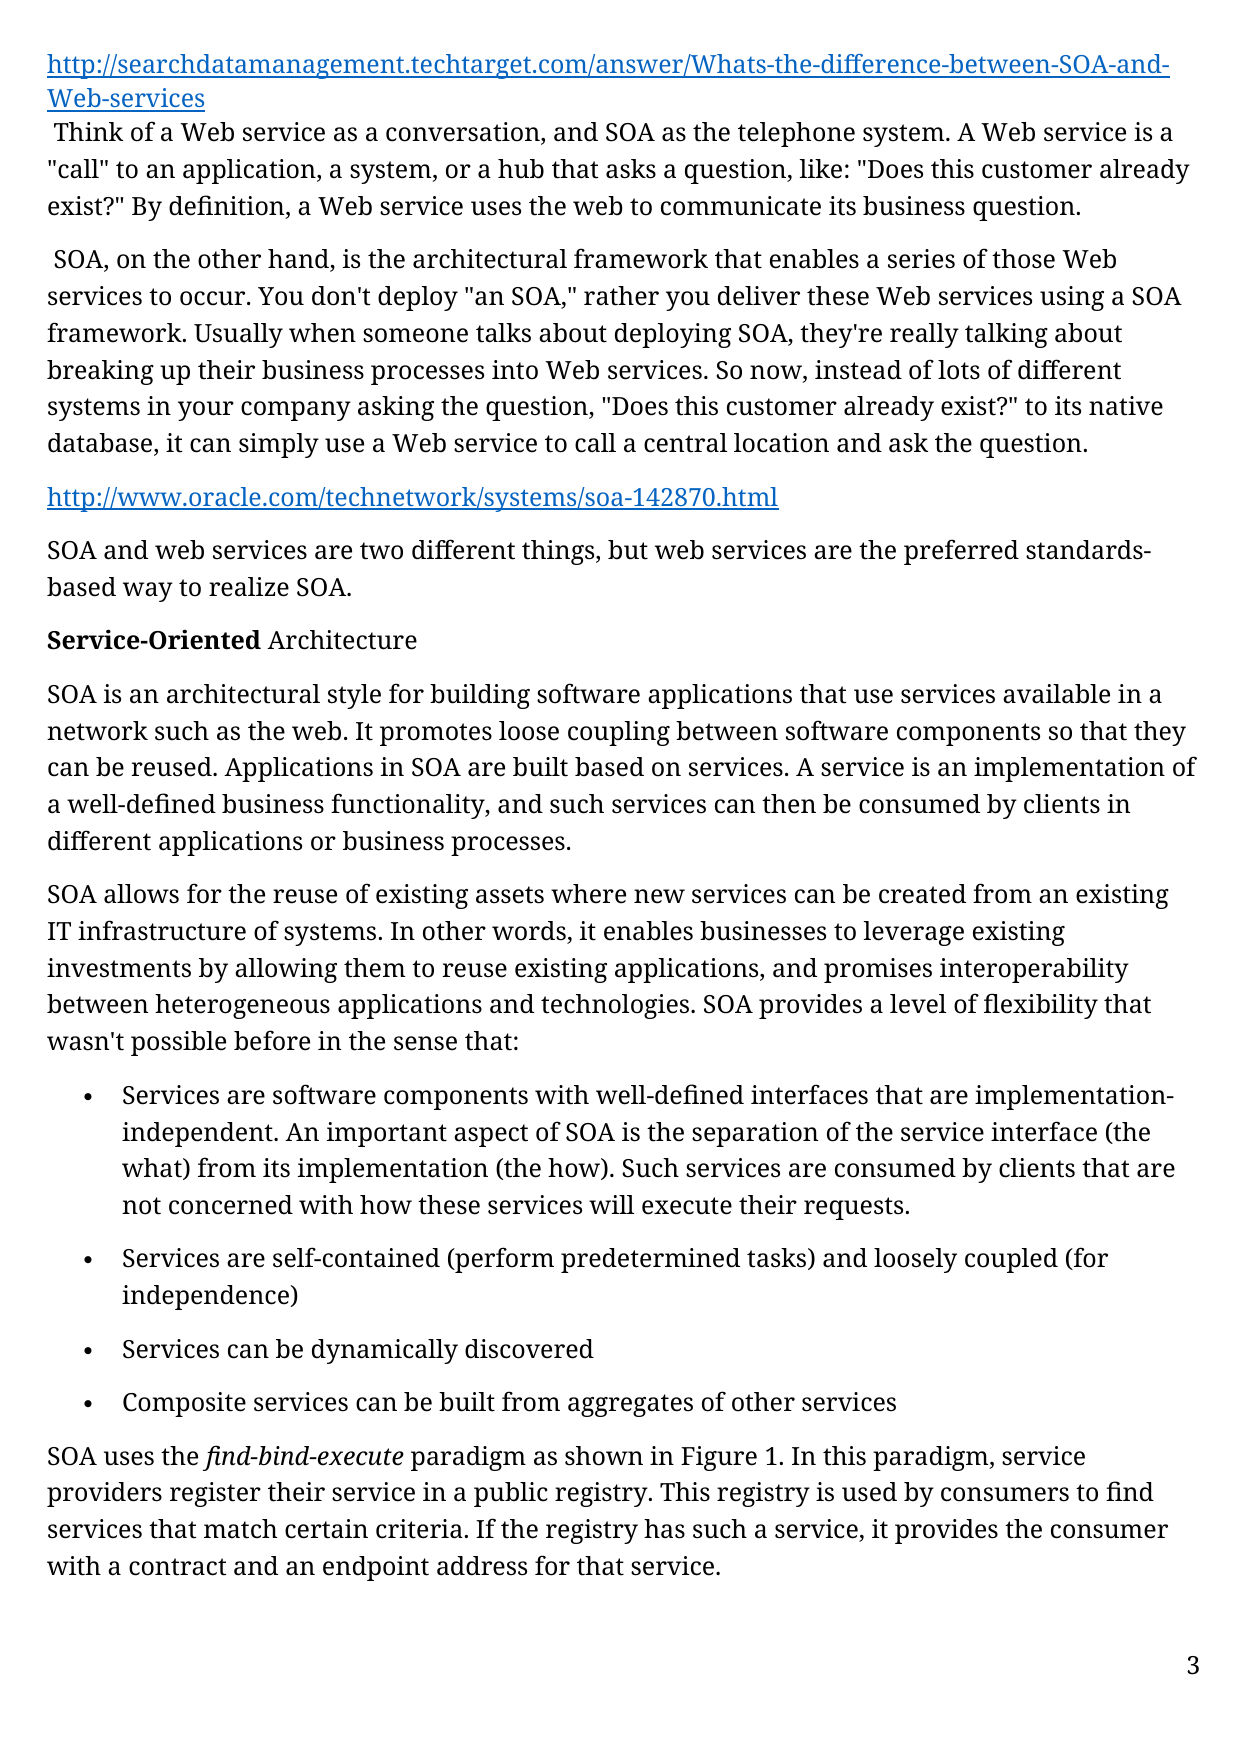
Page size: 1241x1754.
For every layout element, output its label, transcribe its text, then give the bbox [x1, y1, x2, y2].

list Services are self-contained (perform predetermined tasks) and loosely coupled (for independence) [84, 1241, 1200, 1312]
list Services are software components with well-defined interfaces that are implementation-independent. An important aspect of SOA is the separation of the service interface (the what) from its implementation (the how). Such services are consumed by clients that are not concerned with how these services will execute their requests. [84, 1077, 1200, 1222]
list Composite services can be built from aggregates of other services [84, 1385, 1200, 1419]
text http://www.oracle.com/technetwork/systems/soa-142870.html [47, 479, 1200, 513]
text SOA, on the other hand, is the architectural framework that enables a series of those Web services to occur. You don't deploy "an SOA," rather you deliver these Web services using a SOA framework. Usually when someone talks about deploying SOA, they're really talking about breaking up their business processes into Web services. So now, instead of lots of different systems in your company asking the question, "Does this customer already exist?" to its native database, it can simply use a Web service to call a central location and ask the question. [47, 242, 1200, 460]
text Service-Oriented Architecture [47, 623, 1200, 657]
text Think of a Web service as a conversation, and SOA as the telephone system. A Web service is a "call" to an application, a system, or a hub that asks a question, like: "Does this customer already exist?" By definition, a Web service uses the web to communicate its business question. [47, 115, 1200, 223]
list Services can be dynamically discovered [84, 1331, 1200, 1365]
text SOA is an architectural style for building software applications that use services available in a network such as the web. It promotes loose coupling between software components so that they can be reused. Applications in SOA are built based on services. A service is an implementation of a well-defined business functionality, and such services can then be consumed by clients in different applications or business processes. [47, 676, 1200, 857]
text SOA allows for the reuse of existing assets where new services can be created from an existing IT infrastructure of systems. In other words, it enables businesses to leverage existing investments by allowing them to reuse existing applications, and promises interoperability between heterogeneous applications and technologies. SOA provides a level of flexibility that wasn't possible before in the sense that: [47, 877, 1200, 1058]
text SOA and web services are two different things, but web services are the preferred standards-based way to realize SOA. [47, 533, 1200, 603]
text http://searchdatamanagement.techtarget.com/answer/Whats-the-difference-between-SOA-and-Web-services [47, 47, 1200, 115]
text SOA uses the find-bind-execute paradigm as shown in Figure 1. In this paradigm, service providers register their service in a public registry. This registry is used by consumers to find services that match certain criteria. If the registry has such a service, it provides the consumer with a contract and an endpoint address for that service. [47, 1438, 1200, 1583]
